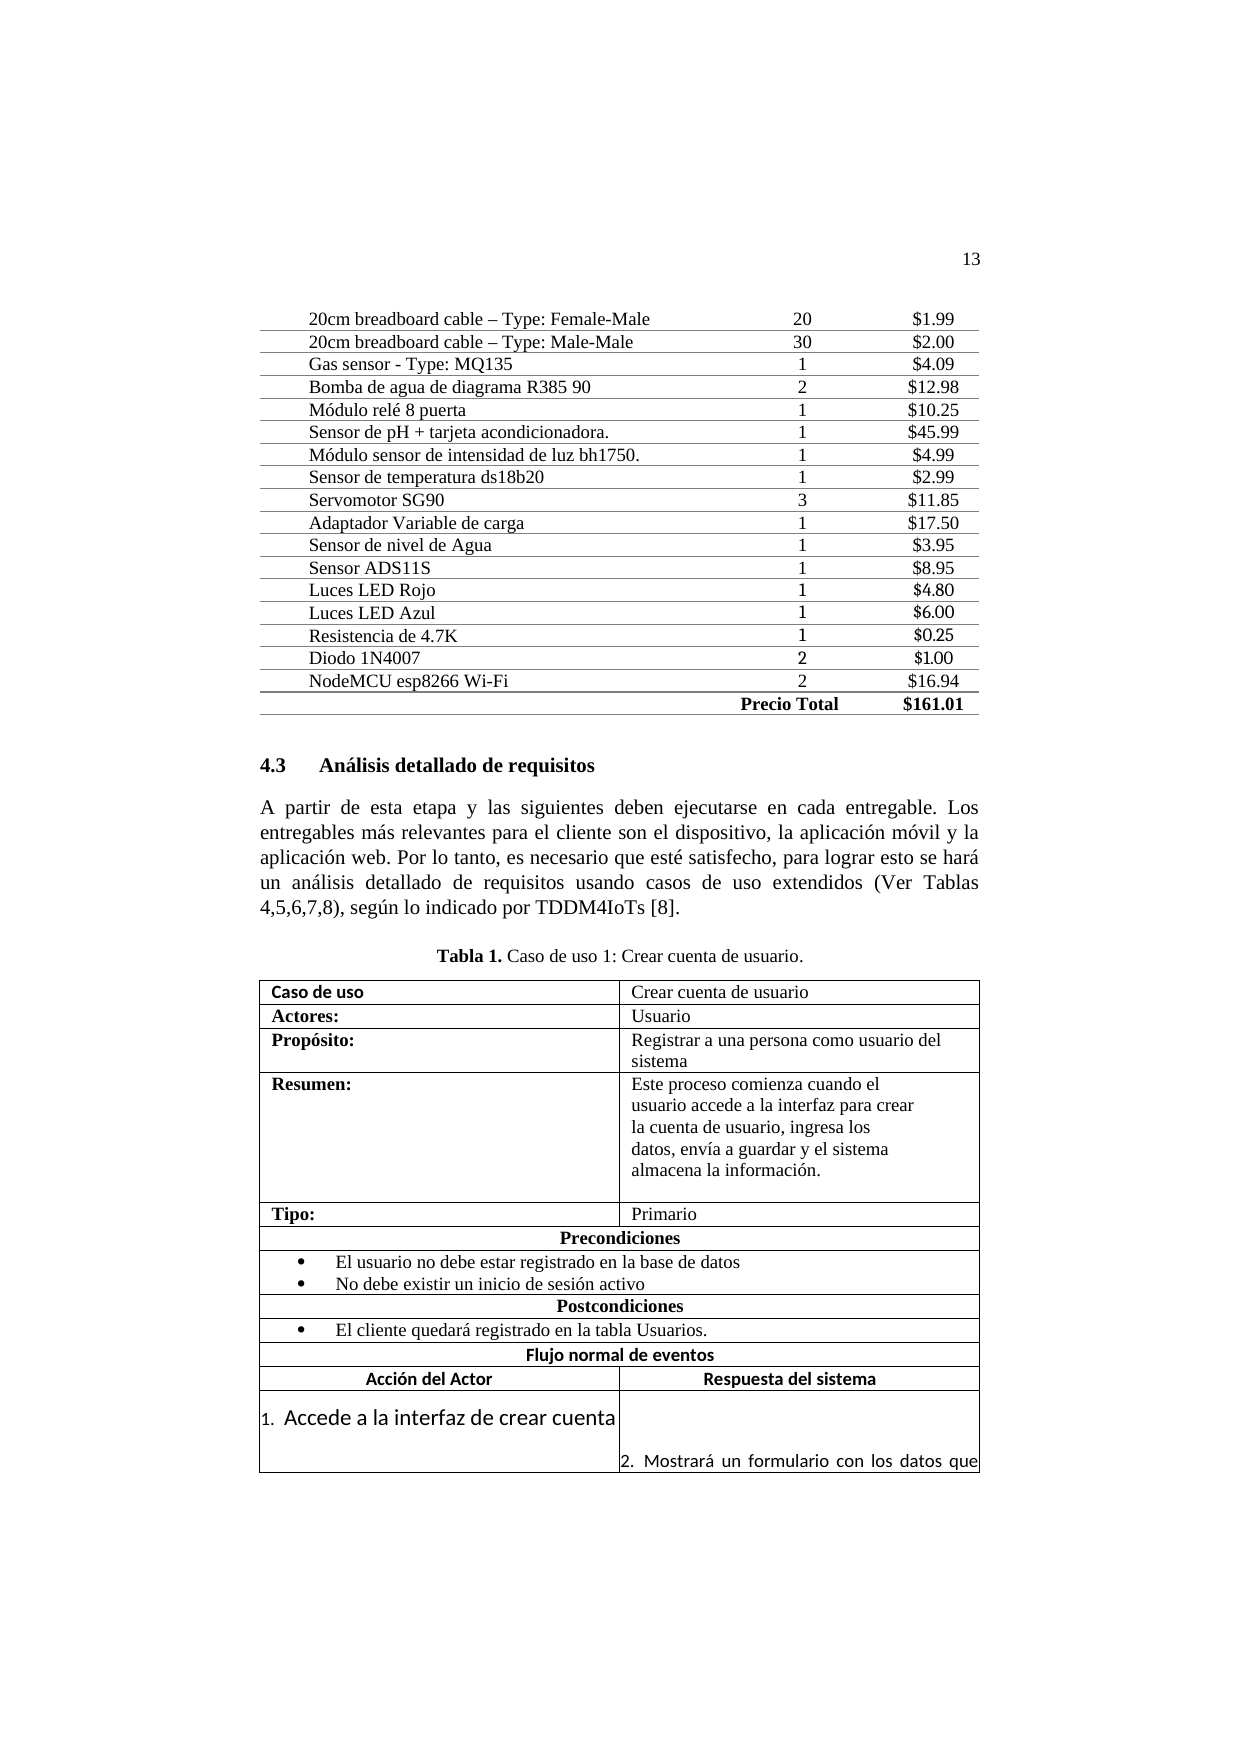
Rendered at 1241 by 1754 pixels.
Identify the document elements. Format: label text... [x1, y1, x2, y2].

table_cell $6.00 [850, 602, 979, 623]
text Tabla 4. Caso de uso 1: Crear cuenta de usuario. [260, 944, 980, 967]
table_cell 1 [717, 421, 850, 443]
table_cell Sensor de nivel de Agua [260, 534, 717, 556]
table_cell $1.00 [850, 647, 979, 669]
table_cell Propósito: [260, 1029, 619, 1072]
table_cell $12.98 [850, 376, 979, 397]
table_cell 1 [717, 579, 850, 601]
table_cell $17.50 [850, 512, 979, 533]
table_cell Este proceso comienza cuando el usuario accede a la interfaz para crear la cuenta de usuario, ingresa los datos, envía a guardar y el sistema almacena la información. [620, 1073, 979, 1202]
table_cell 1 [717, 625, 850, 646]
table_cell Postcondiciones [260, 1295, 979, 1318]
table_cell Sensor de pH + tarjeta acondicionadora. [260, 421, 717, 443]
table_cell El cliente quedará registrado en la tabla Usuarios. [260, 1319, 979, 1342]
table_cell $11.85 [850, 489, 979, 511]
table_cell $2.99 [850, 466, 979, 488]
table_cell Primario [620, 1203, 979, 1226]
table_cell Diodo 1N4007 [260, 647, 717, 669]
table_cell El usuario no debe estar registrado en la base de datos No debe existir un inicio de sesión activo [260, 1251, 979, 1294]
table_cell Servomotor SG90 [260, 489, 717, 511]
table_cell Usuario [620, 1005, 979, 1027]
table_cell 20cm breadboard cable – Type: Male-Male [260, 331, 717, 352]
table_cell Bomba de agua de diagrama R385 90 [260, 376, 717, 397]
text A partir de esta etapa y las siguientes deben ejecutarse en cada entregable. Los entregables más relevantes para el cliente son el dispositivo, la aplicación móvil y la aplicación web. Por lo tanto, es necesario que esté satisfecho, para lograr esto se hará un análisis detallado de requisitos usando casos de uso extendidos (Ver Tablas 4,5,6,7,8), según lo indicado por TDDM4IoTs . [260, 794, 980, 919]
table_cell 1 [717, 353, 850, 375]
table_cell 3 [717, 489, 850, 511]
table_cell $3.95 [850, 534, 979, 556]
table_cell Gas sensor - Type: MQ135 [260, 353, 717, 375]
table_header Crear cuenta de usuario [620, 981, 979, 1003]
table_cell $4.99 [850, 444, 979, 465]
table_cell $1.99 [850, 307, 979, 330]
table_cell Acción del Actor [260, 1367, 619, 1390]
table_cell 2 [717, 647, 850, 669]
table_cell Adaptador Variable de carga [260, 512, 717, 533]
table_cell $161.01 [850, 693, 979, 714]
table_cell Flujo normal de eventos [260, 1343, 979, 1366]
table_cell Sensor ADS11S [260, 557, 717, 578]
table_cell 1 [717, 557, 850, 578]
table_cell 1 [717, 602, 850, 623]
table_cell Resistencia de 4.7K [260, 625, 717, 646]
table_cell Resumen: [260, 1073, 619, 1202]
table_cell 30 [717, 331, 850, 352]
table_cell $16.94 [850, 670, 979, 691]
table_cell 1 [717, 444, 850, 465]
table_cell 1 [717, 399, 850, 420]
table_cell 2 [717, 670, 850, 691]
subtitle Análisis detallado de requisitos [260, 752, 980, 777]
table_cell $8.95 [850, 557, 979, 578]
table_cell $2.00 [850, 331, 979, 352]
table_cell 1 [717, 512, 850, 533]
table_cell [620, 1391, 979, 1472]
table_cell Sensor de temperatura ds18b20 [260, 466, 717, 488]
table_cell 20 [717, 307, 850, 330]
table_cell $0.25 [850, 625, 979, 646]
table_cell Módulo sensor de intensidad de luz bh1750. [260, 444, 717, 465]
table_cell $4.09 [850, 353, 979, 375]
table_cell $45.99 [850, 421, 979, 443]
table_cell 2 [717, 376, 850, 397]
table_header Caso de uso [260, 981, 619, 1003]
table_cell Módulo relé 8 puerta [260, 399, 717, 420]
table_cell Tipo: [260, 1203, 619, 1226]
table_cell Precondiciones [260, 1227, 979, 1250]
table_cell Actores: [260, 1005, 619, 1027]
table_cell NodeMCU esp8266 Wi-Fi [260, 670, 717, 691]
table_cell $10.25 [850, 399, 979, 420]
table_cell 20cm breadboard cable – Type: Female-Male [260, 307, 717, 330]
table_cell $4.80 [850, 579, 979, 601]
table_cell Luces LED Rojo [260, 579, 717, 601]
table_cell Respuesta del sistema [620, 1367, 979, 1390]
table_cell Luces LED Azul [260, 602, 717, 623]
table_cell 1 [717, 466, 850, 488]
table_cell Registrar a una persona como usuario del sistema [620, 1029, 979, 1072]
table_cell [260, 1391, 619, 1472]
table_cell 1 [717, 534, 850, 556]
table_cell Precio Total [260, 693, 850, 714]
